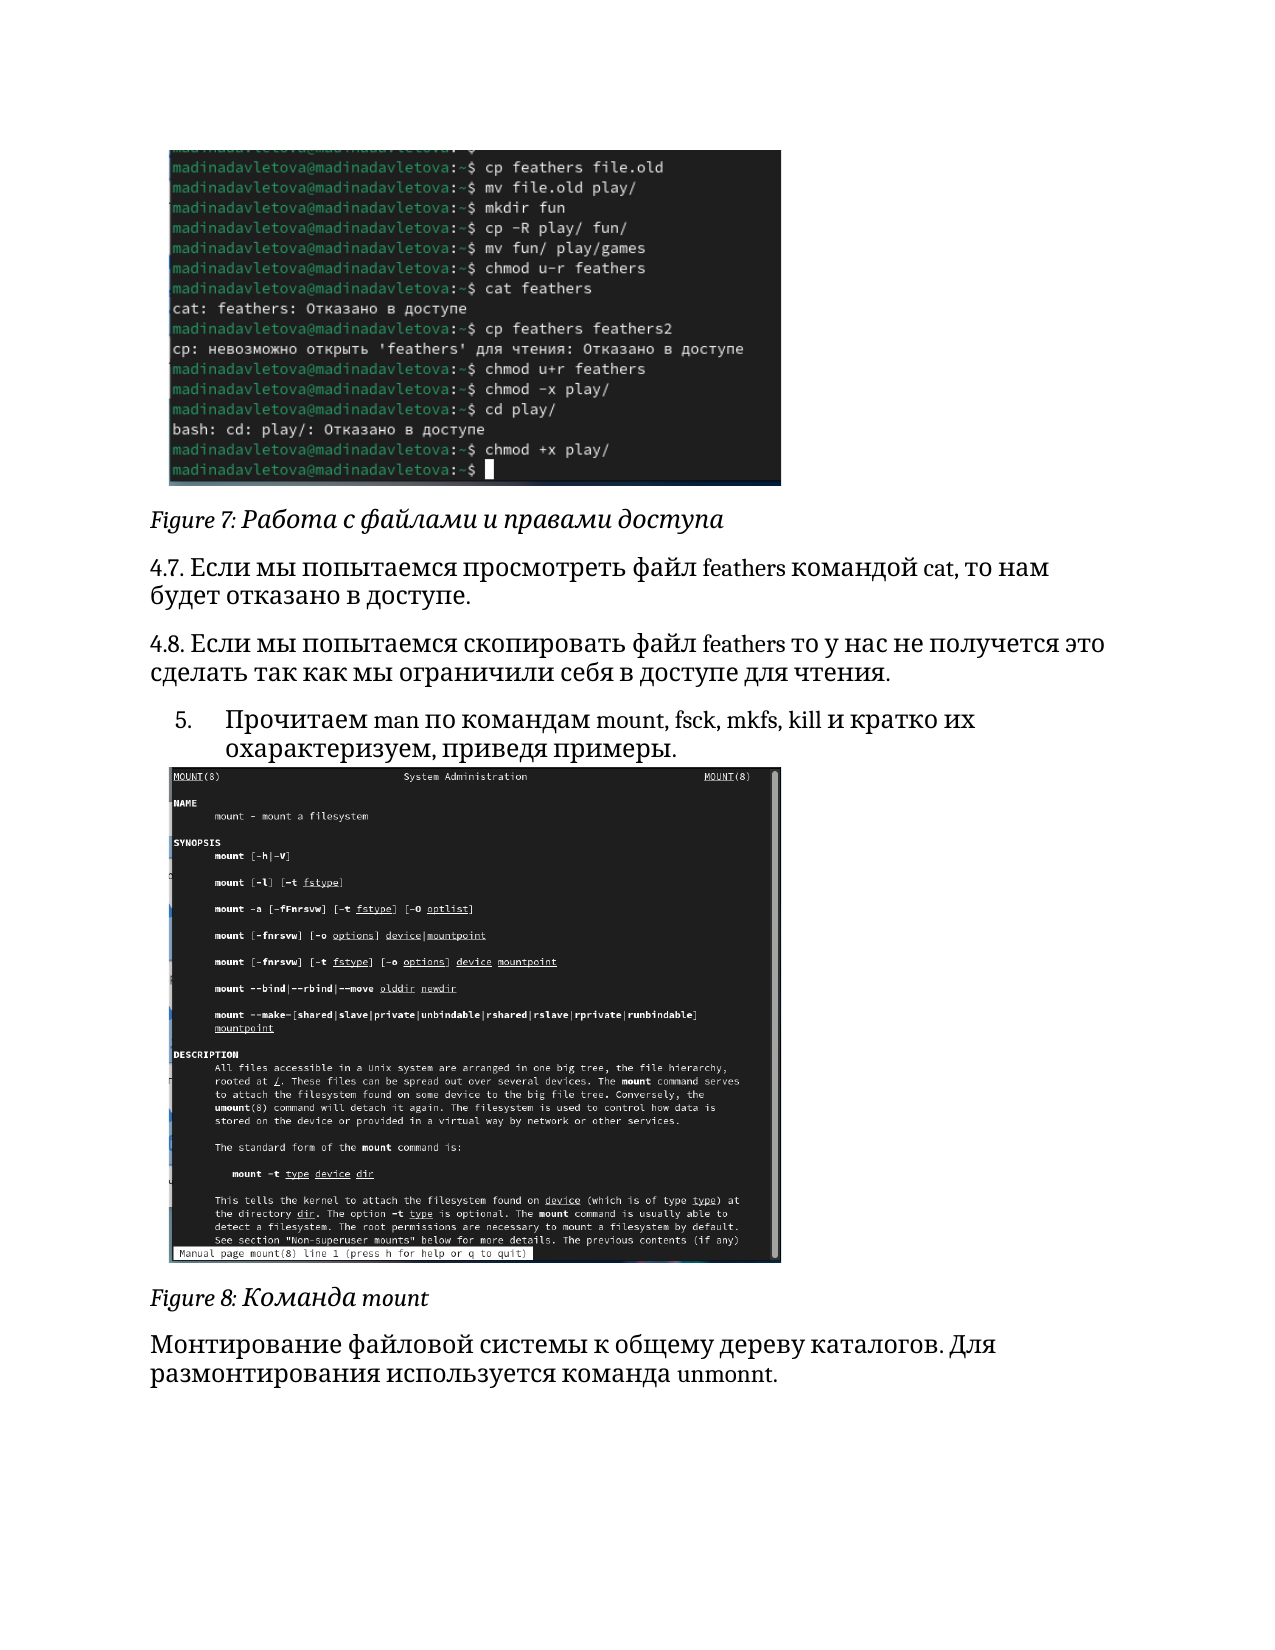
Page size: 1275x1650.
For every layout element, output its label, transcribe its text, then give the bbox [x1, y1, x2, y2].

text 4.8. Если мы попытаемся скопировать файл feathers то у нас не получется это сделать так как мы ограничили себя в доступе для чтения. [150, 630, 1125, 687]
text Монтирование файловой системы к общему дереву каталогов. Для размонтирования используется команда unmonnt. [150, 1331, 1125, 1389]
picture [168, 150, 782, 486]
text Figure 8: Команда mount [150, 1284, 1125, 1312]
list Прочитаем man по командам mount, fsck, mkfs, kill и кратко их охарактеризуем, приведя примеры. [175, 706, 1125, 763]
picture [168, 767, 782, 1263]
text 4.7. Если мы попытаемся просмотреть файл feathers командой cat, то нам будет отказано в доступе. [150, 553, 1125, 611]
text Figure 7: Работа с файлами и правами доступа [150, 506, 1125, 535]
